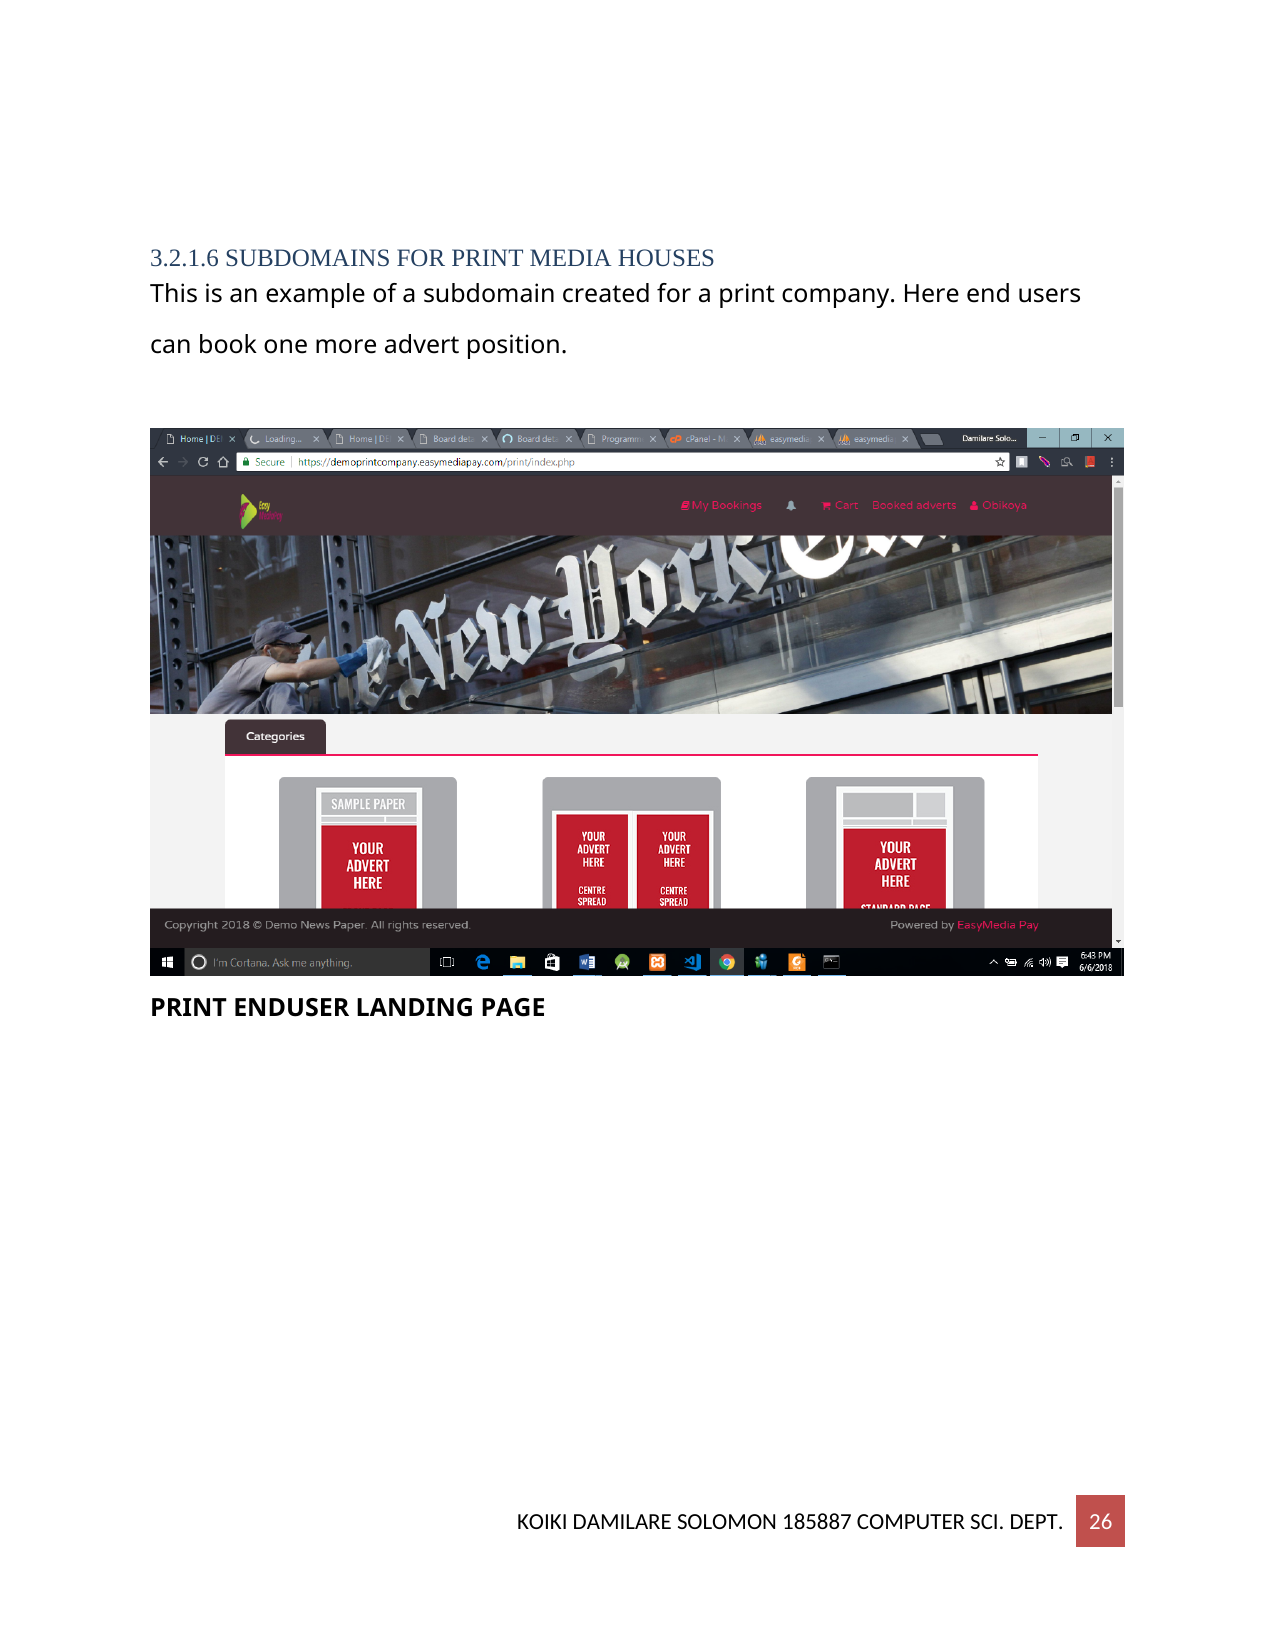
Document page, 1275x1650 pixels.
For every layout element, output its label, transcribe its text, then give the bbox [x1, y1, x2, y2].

text This is an example of a subdomain created for a print company. Here end users can book one more advert position. [150, 276, 1125, 361]
text 3.2.1.6 SUBDOMAINS FOR PRINT MEDIA HOUSES [150, 243, 1125, 271]
picture [150, 428, 1124, 976]
text PRINT ENDUSER LANDING PAGE [150, 990, 1125, 1024]
